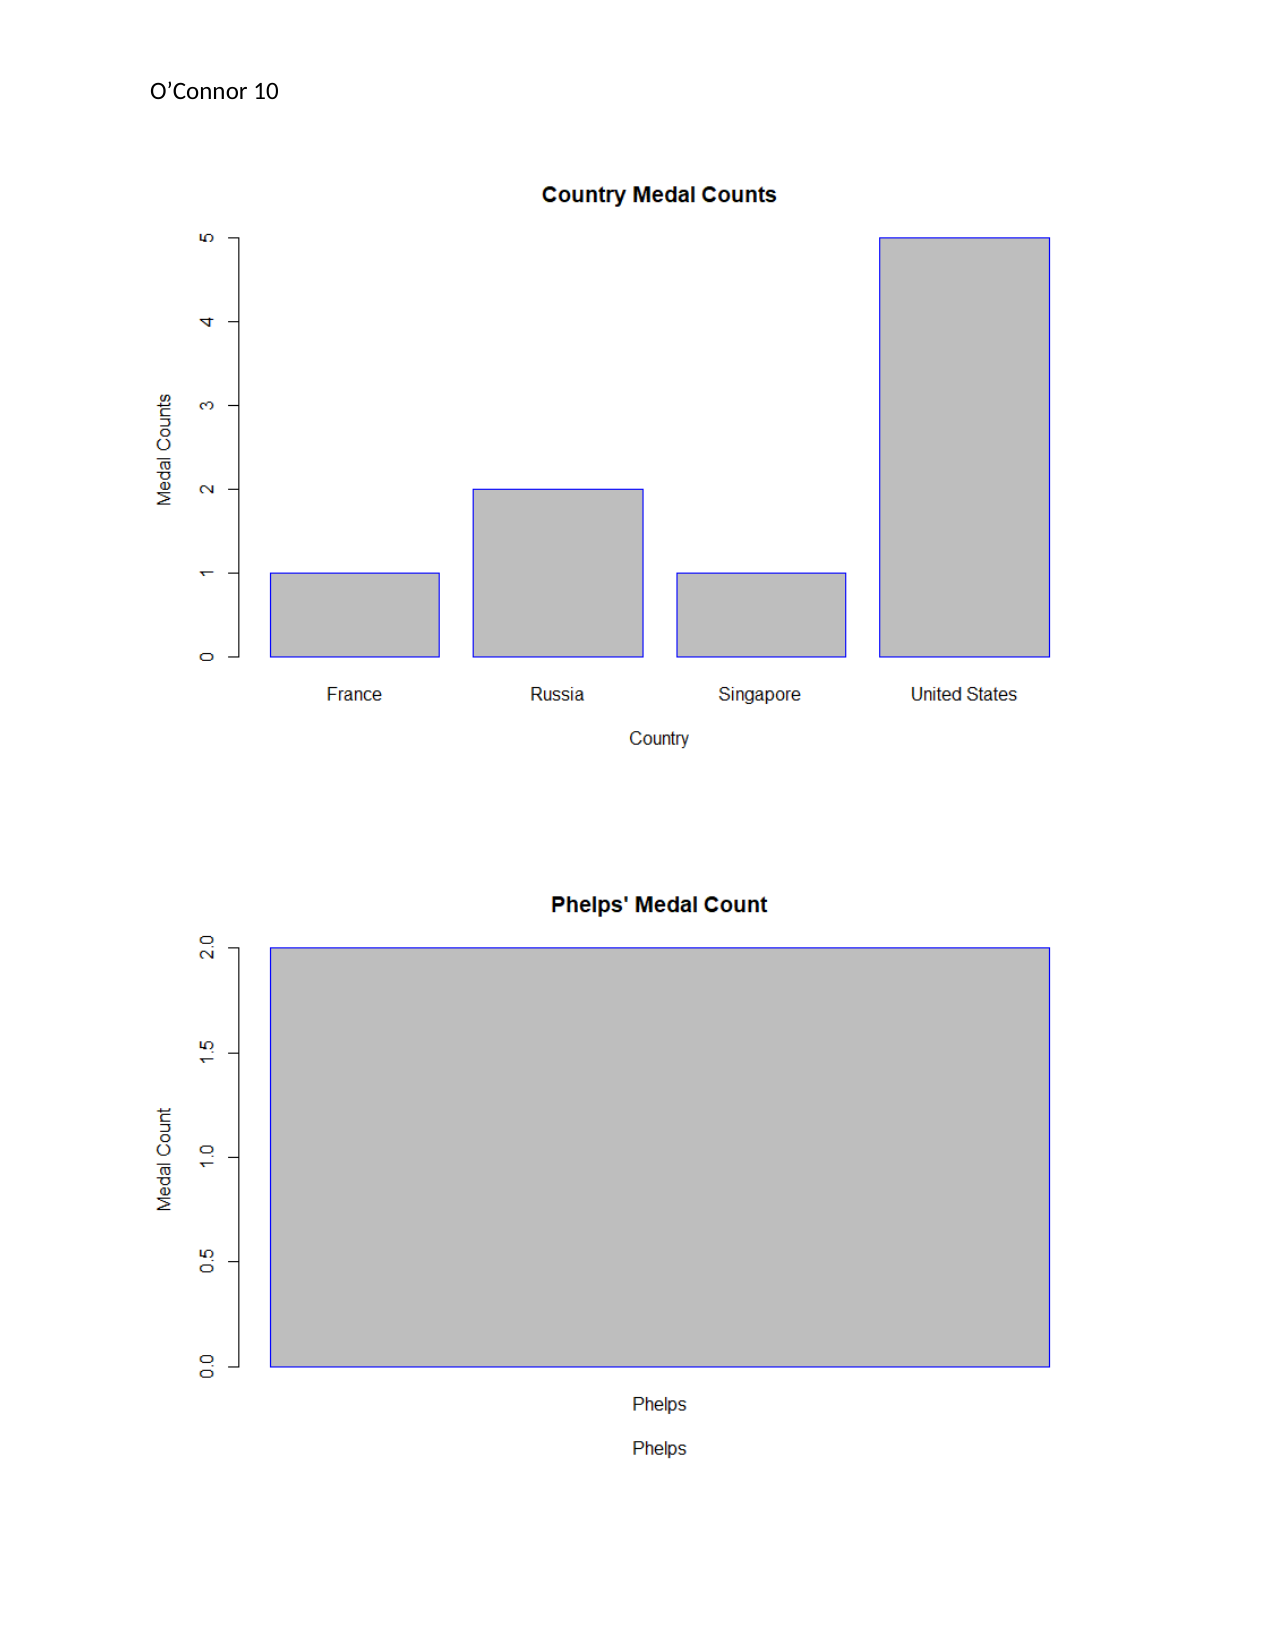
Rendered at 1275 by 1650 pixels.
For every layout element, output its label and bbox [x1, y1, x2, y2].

picture [150, 860, 1125, 1482]
picture [150, 150, 1125, 772]
